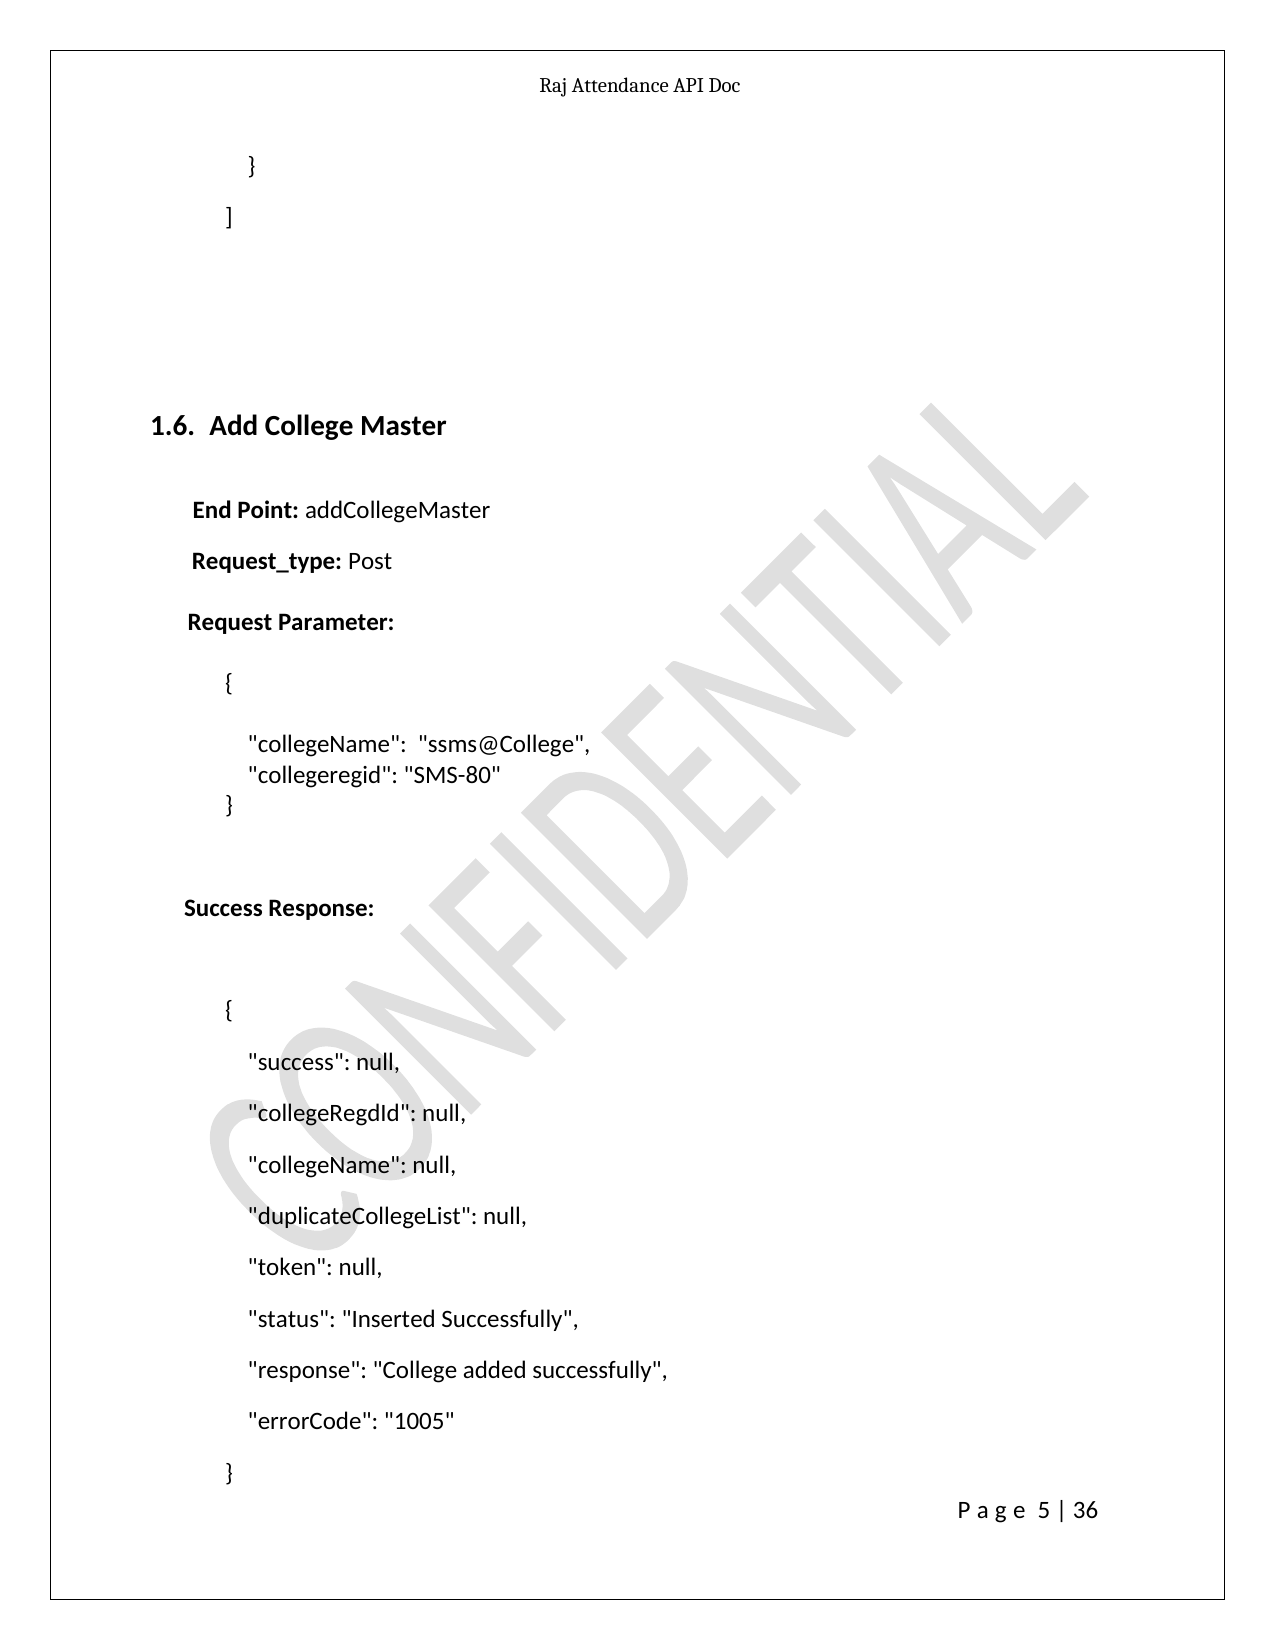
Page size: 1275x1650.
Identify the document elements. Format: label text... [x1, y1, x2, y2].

text "collegeName": null, [225, 1149, 1125, 1179]
text } [225, 1457, 1125, 1487]
text "token": null, [225, 1251, 1125, 1282]
text "errorCode": "1005" [225, 1406, 1125, 1436]
subtitle Request_type: Post [192, 545, 1125, 576]
list { [225, 667, 1125, 698]
text { [225, 995, 1125, 1025]
text "duplicateCollegeList": null, [225, 1200, 1125, 1231]
subtitle Add College Master [150, 407, 1125, 442]
text "status": "Inserted Successfully", [225, 1303, 1125, 1333]
list "collegeregid": "SMS-80" [225, 759, 1125, 789]
text End Point: addCollegeMaster [181, 494, 1125, 524]
text Success Response: [150, 892, 1125, 922]
text "response": "College added successfully", [225, 1354, 1125, 1385]
text "success": null, [225, 1046, 1125, 1077]
text } [225, 150, 1125, 181]
list } [225, 789, 1125, 820]
text "collegeRegdId": null, [225, 1097, 1125, 1128]
list Request Parameter: [187, 606, 1125, 637]
list "collegeName": "ssms@College", [225, 728, 1125, 759]
text ] [225, 201, 1125, 232]
